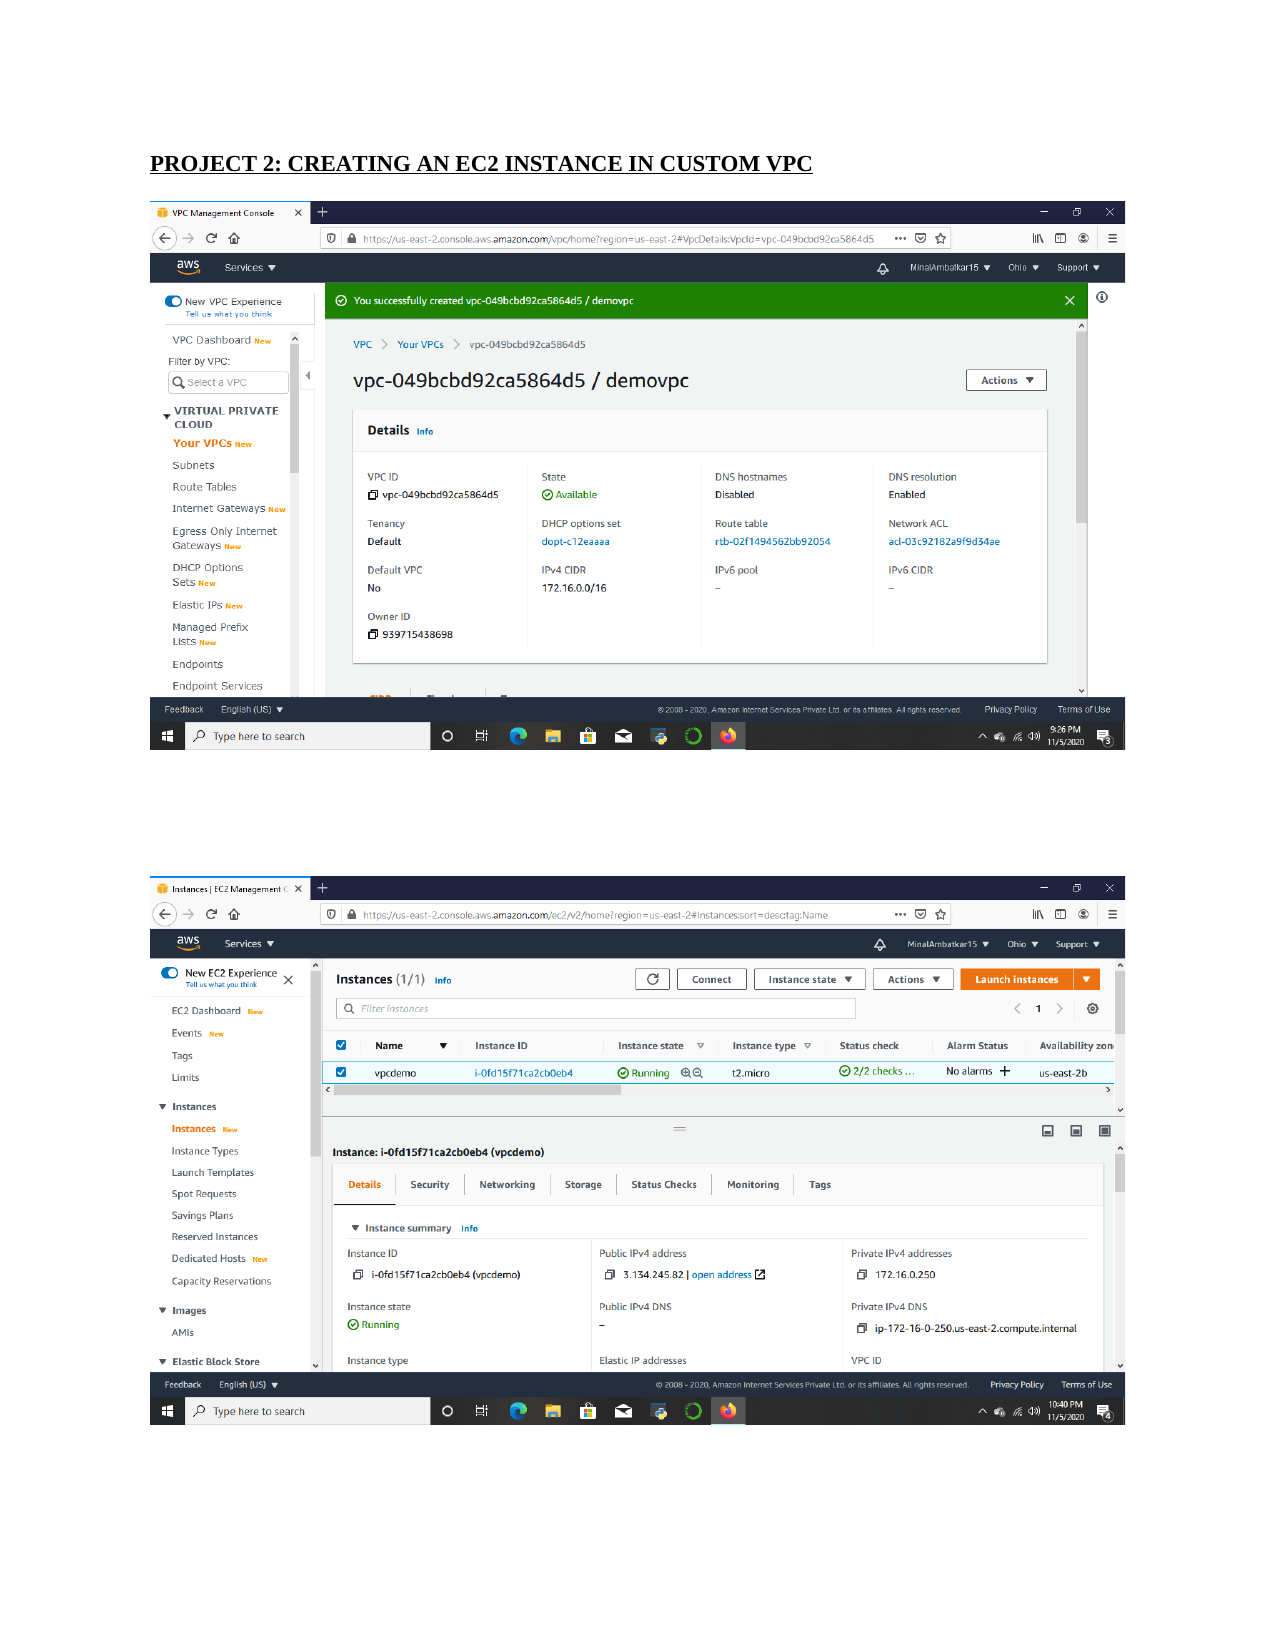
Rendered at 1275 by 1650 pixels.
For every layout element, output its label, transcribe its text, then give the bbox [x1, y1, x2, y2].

text PROJECT 2: CREATING AN EC2 INSTANCE IN CUSTOM VPC [150, 150, 1125, 176]
picture [150, 876, 1125, 1425]
picture [150, 201, 1125, 750]
